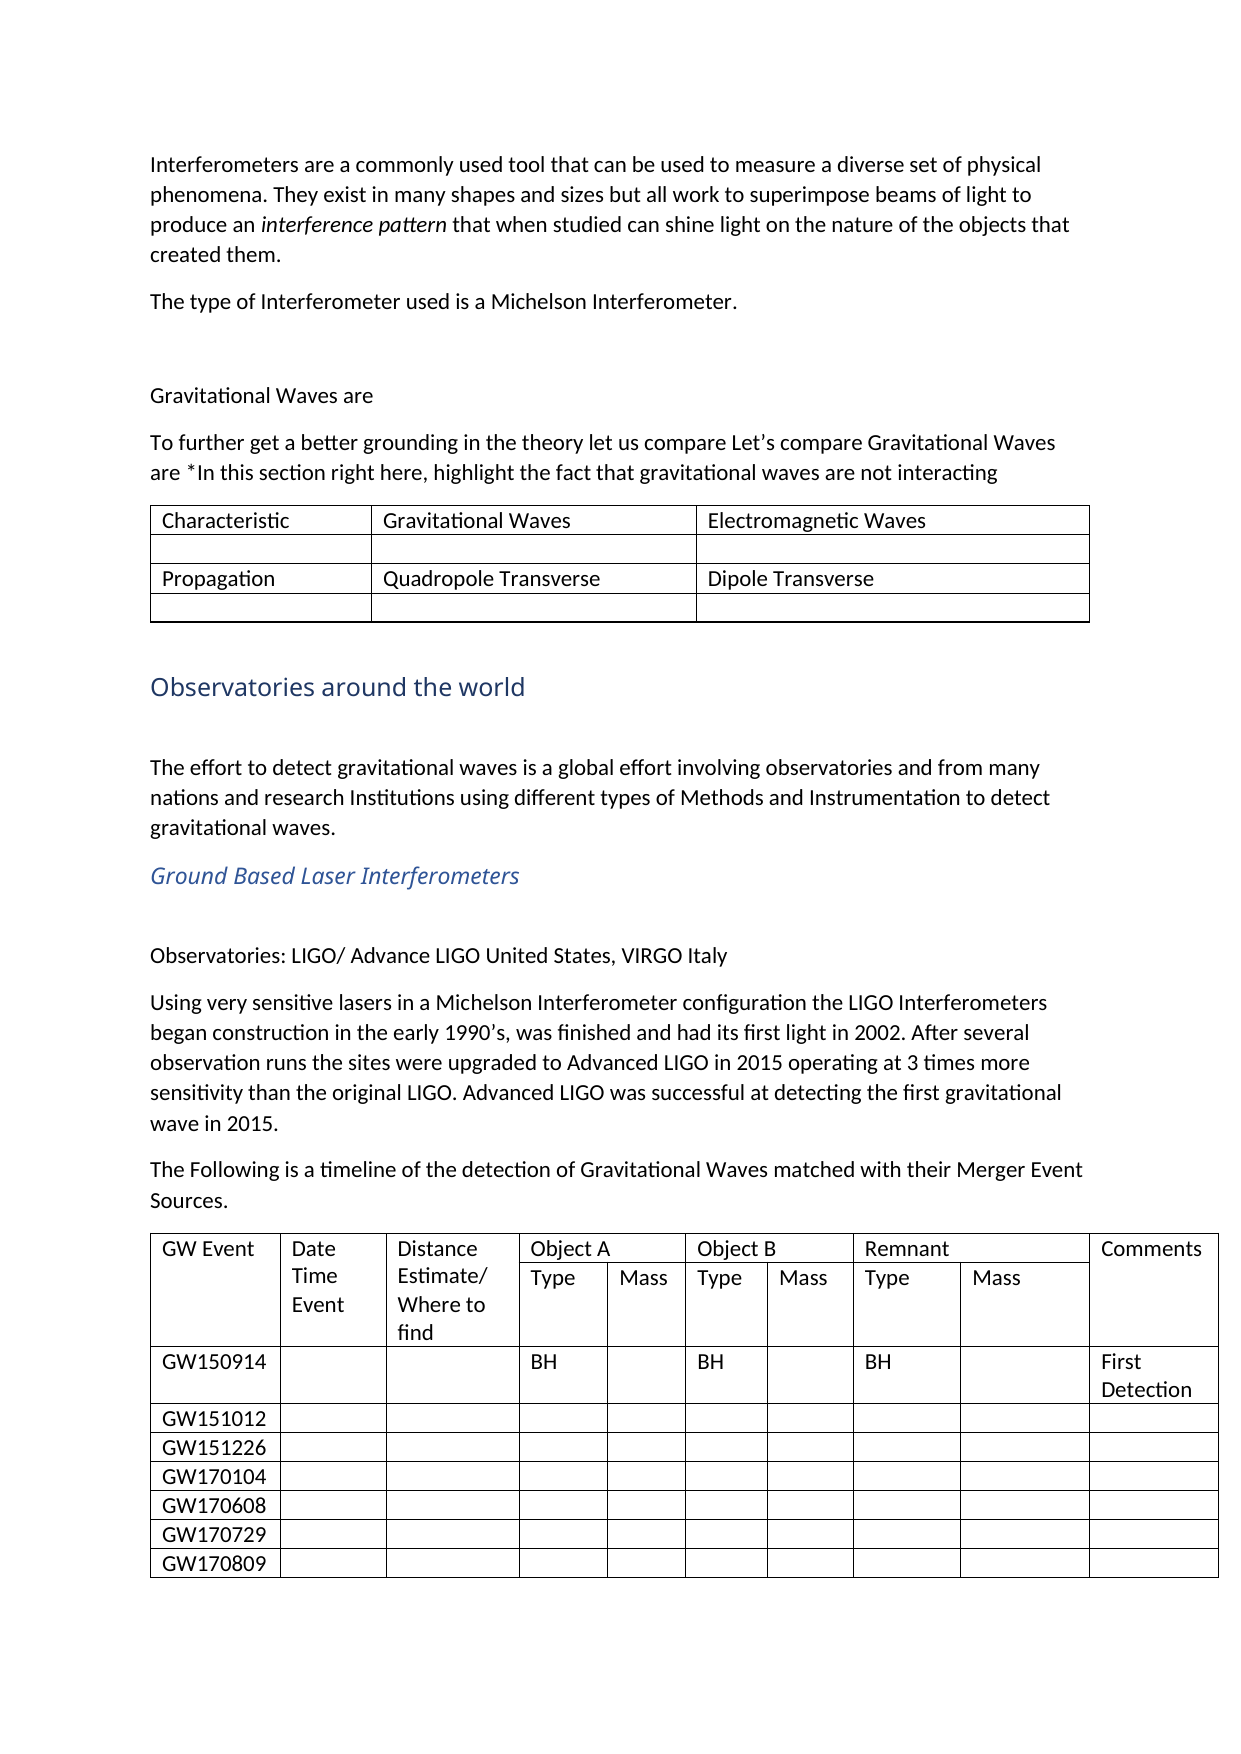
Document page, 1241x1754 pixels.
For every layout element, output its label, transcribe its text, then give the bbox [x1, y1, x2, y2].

table_cell [768, 1462, 853, 1490]
table_cell [768, 1433, 853, 1461]
table_header Date Time Event [281, 1234, 386, 1346]
table_cell [387, 1549, 519, 1577]
table_cell [961, 1404, 1089, 1432]
table_cell [768, 1404, 853, 1432]
table_cell [686, 1433, 767, 1461]
table_cell [520, 1433, 607, 1461]
table_header Remnant [854, 1234, 1089, 1262]
subtitle Ground Based Laser Interferometers [150, 860, 1090, 892]
table_cell [281, 1491, 386, 1519]
table_cell Quadropole Transverse [372, 564, 696, 592]
subtitle Observatories around the world [150, 669, 1090, 703]
table_cell [768, 1520, 853, 1548]
table_cell [1090, 1520, 1218, 1548]
text Gravitational Waves are [150, 381, 1090, 409]
table_cell [608, 1549, 685, 1577]
table_cell [151, 594, 371, 621]
table_cell GW170608 [151, 1491, 280, 1519]
table_cell [520, 1462, 607, 1490]
table_cell [387, 1520, 519, 1548]
text Interferometers are a commonly used tool that can be used to measure a diverse set of physical phenomena. They exist in many shapes and sizes but all work to superimpose beams of light to produce an interference pattern that when studied can shine light on the nature of the objects that created them. [150, 150, 1090, 269]
table_cell Dipole Transverse [697, 564, 1089, 592]
table_cell [697, 535, 1089, 563]
table_cell [854, 1491, 960, 1519]
table_cell [608, 1404, 685, 1432]
table_cell [686, 1404, 767, 1432]
table_cell Mass [961, 1263, 1089, 1346]
table_cell [697, 594, 1089, 621]
table_cell Mass [768, 1263, 853, 1346]
table_cell [854, 1404, 960, 1432]
table_cell [961, 1520, 1089, 1548]
table_cell [961, 1462, 1089, 1490]
table_header Electromagnetic Waves [697, 506, 1089, 534]
table_header GW Event [151, 1234, 280, 1346]
table_cell [281, 1520, 386, 1548]
text The Following is a timeline of the detection of Gravitational Waves matched with their Merger Event Sources. [150, 1156, 1090, 1214]
table_cell [372, 594, 696, 621]
table_cell [281, 1549, 386, 1577]
table_cell [768, 1347, 853, 1403]
table_cell GW170104 [151, 1462, 280, 1490]
table_cell GW151012 [151, 1404, 280, 1432]
table_cell Type [686, 1263, 767, 1346]
text The effort to detect gravitational waves is a global effort involving observatories and from many nations and research Institutions using different types of Methods and Instrumentation to detect gravitational waves. [150, 753, 1090, 841]
table_cell [608, 1347, 685, 1403]
table_header Comments [1090, 1234, 1218, 1346]
table_cell Propagation [151, 564, 371, 592]
table_cell [608, 1433, 685, 1461]
table_cell [520, 1404, 607, 1432]
table_cell [768, 1491, 853, 1519]
table_cell [151, 535, 371, 563]
table_cell GW151226 [151, 1433, 280, 1461]
table_cell [520, 1520, 607, 1548]
table_header Object B [686, 1234, 853, 1262]
table_cell [372, 535, 696, 563]
table_cell Type [520, 1263, 607, 1346]
table_cell GW170729 [151, 1520, 280, 1548]
table_cell [281, 1404, 386, 1432]
text To further get a better grounding in the theory let us compare Let’s compare Gravitational Waves are *In this section right here, highlight the fact that gravitational waves are not interacting [150, 428, 1090, 486]
text Observatories: LIGO/ Advance LIGO United States, VIRGO Italy [150, 941, 1090, 969]
table_cell BH [686, 1347, 767, 1403]
table_cell GW150914 [151, 1347, 280, 1403]
table_cell [520, 1549, 607, 1577]
table_cell [387, 1462, 519, 1490]
table_cell [387, 1491, 519, 1519]
table_cell [854, 1549, 960, 1577]
table_cell [686, 1520, 767, 1548]
table_cell First Detection [1090, 1347, 1218, 1403]
table_cell [281, 1347, 386, 1403]
table_cell [961, 1433, 1089, 1461]
table_cell BH [520, 1347, 607, 1403]
table_cell [768, 1549, 853, 1577]
table_cell [686, 1462, 767, 1490]
table_cell BH [854, 1347, 960, 1403]
table_header Object A [520, 1234, 685, 1262]
table_cell [854, 1520, 960, 1548]
table_cell [608, 1520, 685, 1548]
table_cell [281, 1433, 386, 1461]
table_cell GW170809 [151, 1549, 280, 1577]
table_cell [1090, 1462, 1218, 1490]
table_cell [1090, 1491, 1218, 1519]
table_cell [686, 1491, 767, 1519]
table_cell [387, 1347, 519, 1403]
table_cell [961, 1491, 1089, 1519]
table_cell [1090, 1404, 1218, 1432]
table_cell Mass [608, 1263, 685, 1346]
table_cell Type [854, 1263, 960, 1346]
table_cell [961, 1549, 1089, 1577]
table_cell [387, 1433, 519, 1461]
table_cell [281, 1462, 386, 1490]
table_cell [608, 1491, 685, 1519]
table_cell [1090, 1433, 1218, 1461]
table_cell [608, 1462, 685, 1490]
text Using very sensitive lasers in a Michelson Interferometer configuration the LIGO Interferometers began construction in the early 1990’s, was finished and had its first light in 2002. After several observation runs the sites were upgraded to Advanced LIGO in 2015 operating at 3 times more sensitivity than the original LIGO. Advanced LIGO was successful at detecting the first gravitational wave in 2015. [150, 988, 1090, 1137]
table_cell [961, 1347, 1089, 1403]
table_cell [387, 1404, 519, 1432]
table_header Gravitational Waves [372, 506, 696, 534]
table_cell [1090, 1549, 1218, 1577]
table_cell [854, 1433, 960, 1461]
table_cell [854, 1462, 960, 1490]
table_header Characteristic [151, 506, 371, 534]
table_header Distance Estimate/ Where to find [387, 1234, 519, 1346]
table_cell [686, 1549, 767, 1577]
text The type of Interferometer used is a Michelson Interferometer. [150, 287, 1090, 316]
table_cell [520, 1491, 607, 1519]
